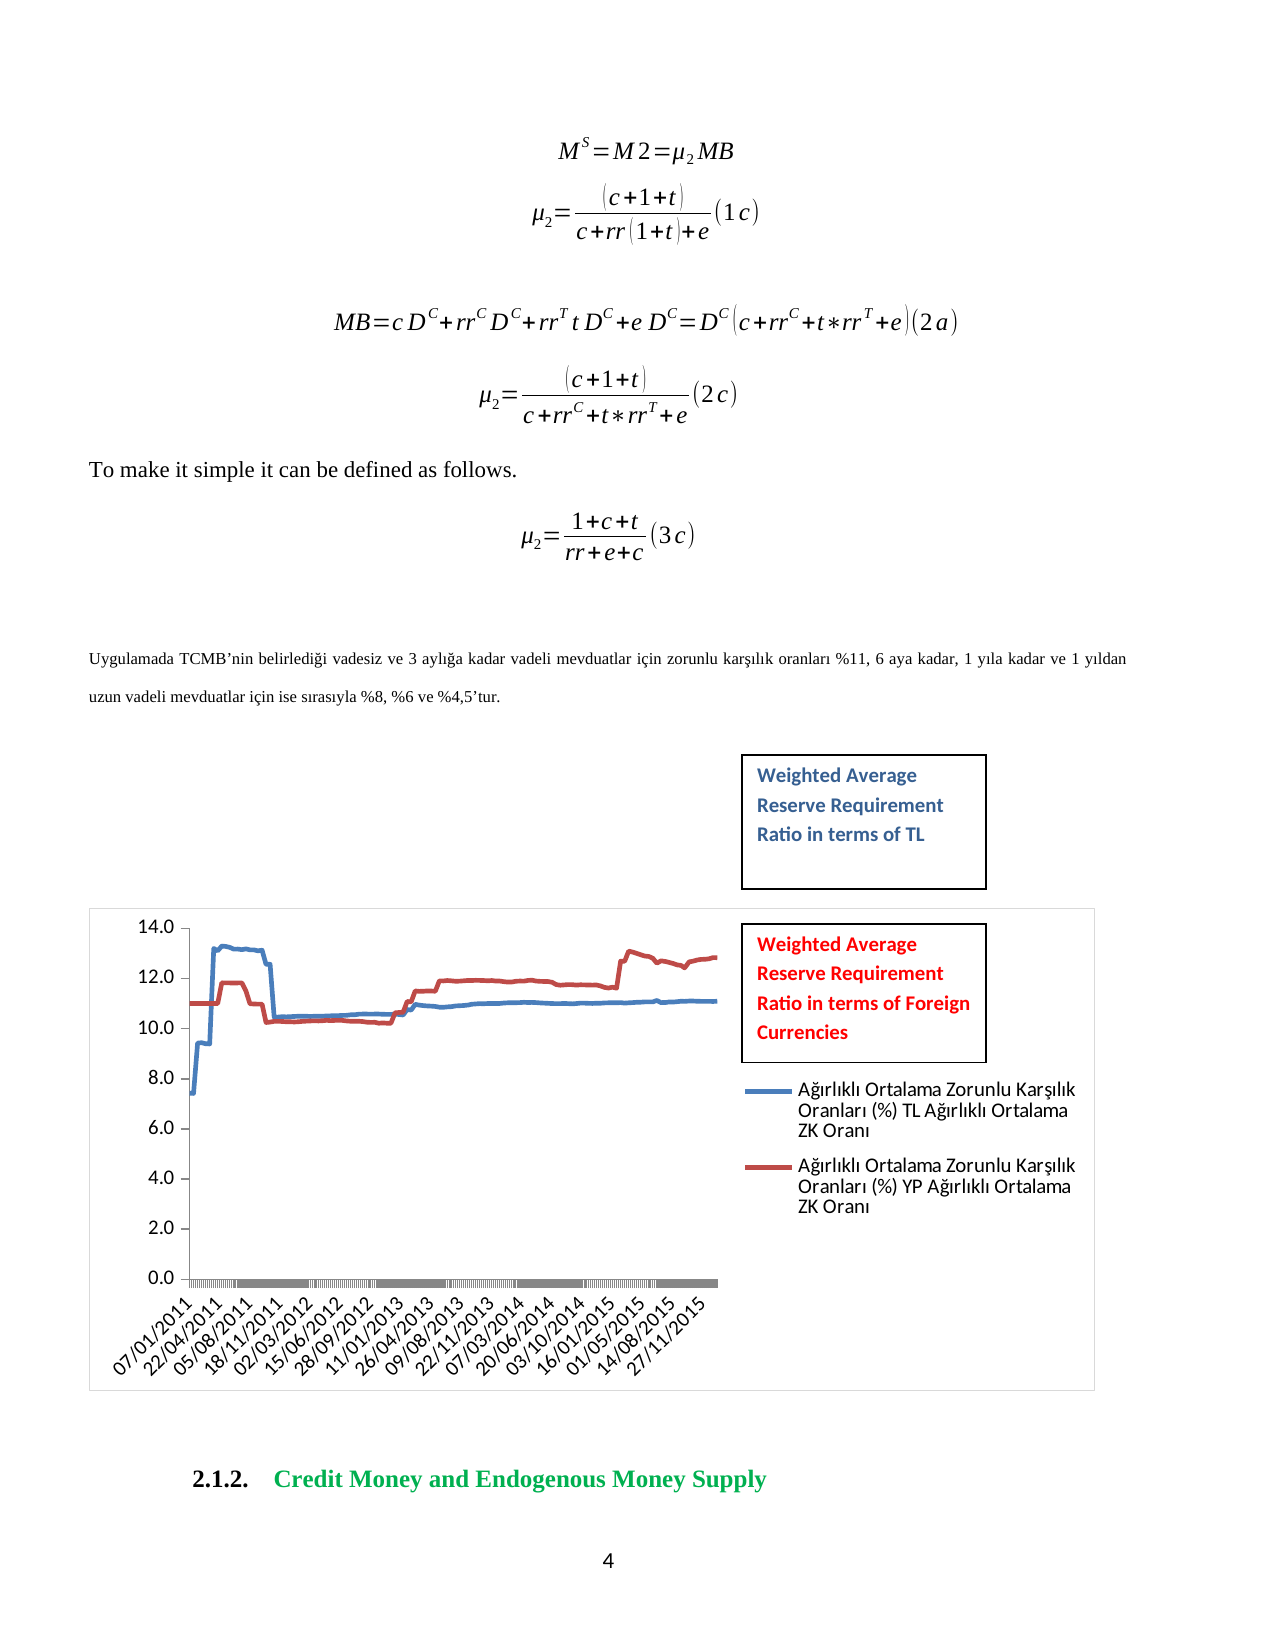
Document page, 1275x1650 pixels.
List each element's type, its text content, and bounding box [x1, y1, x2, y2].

list Credit Money and Endogenous Money Supply [192, 1464, 1127, 1492]
text Uygulamada TCMB’nin belirlediği vadesiz ve 3 aylığa kadar vadeli mevduatlar için zorunlu karşılık oranları %11, 6 aya kadar, 1 yıla kadar ve 1 yıldan uzun vadeli mevduatlar için ise sırasıyla %8, %6 ve %4,5’tur. [89, 649, 1127, 707]
text To make it simple it can be defined as follows. [89, 456, 1127, 482]
